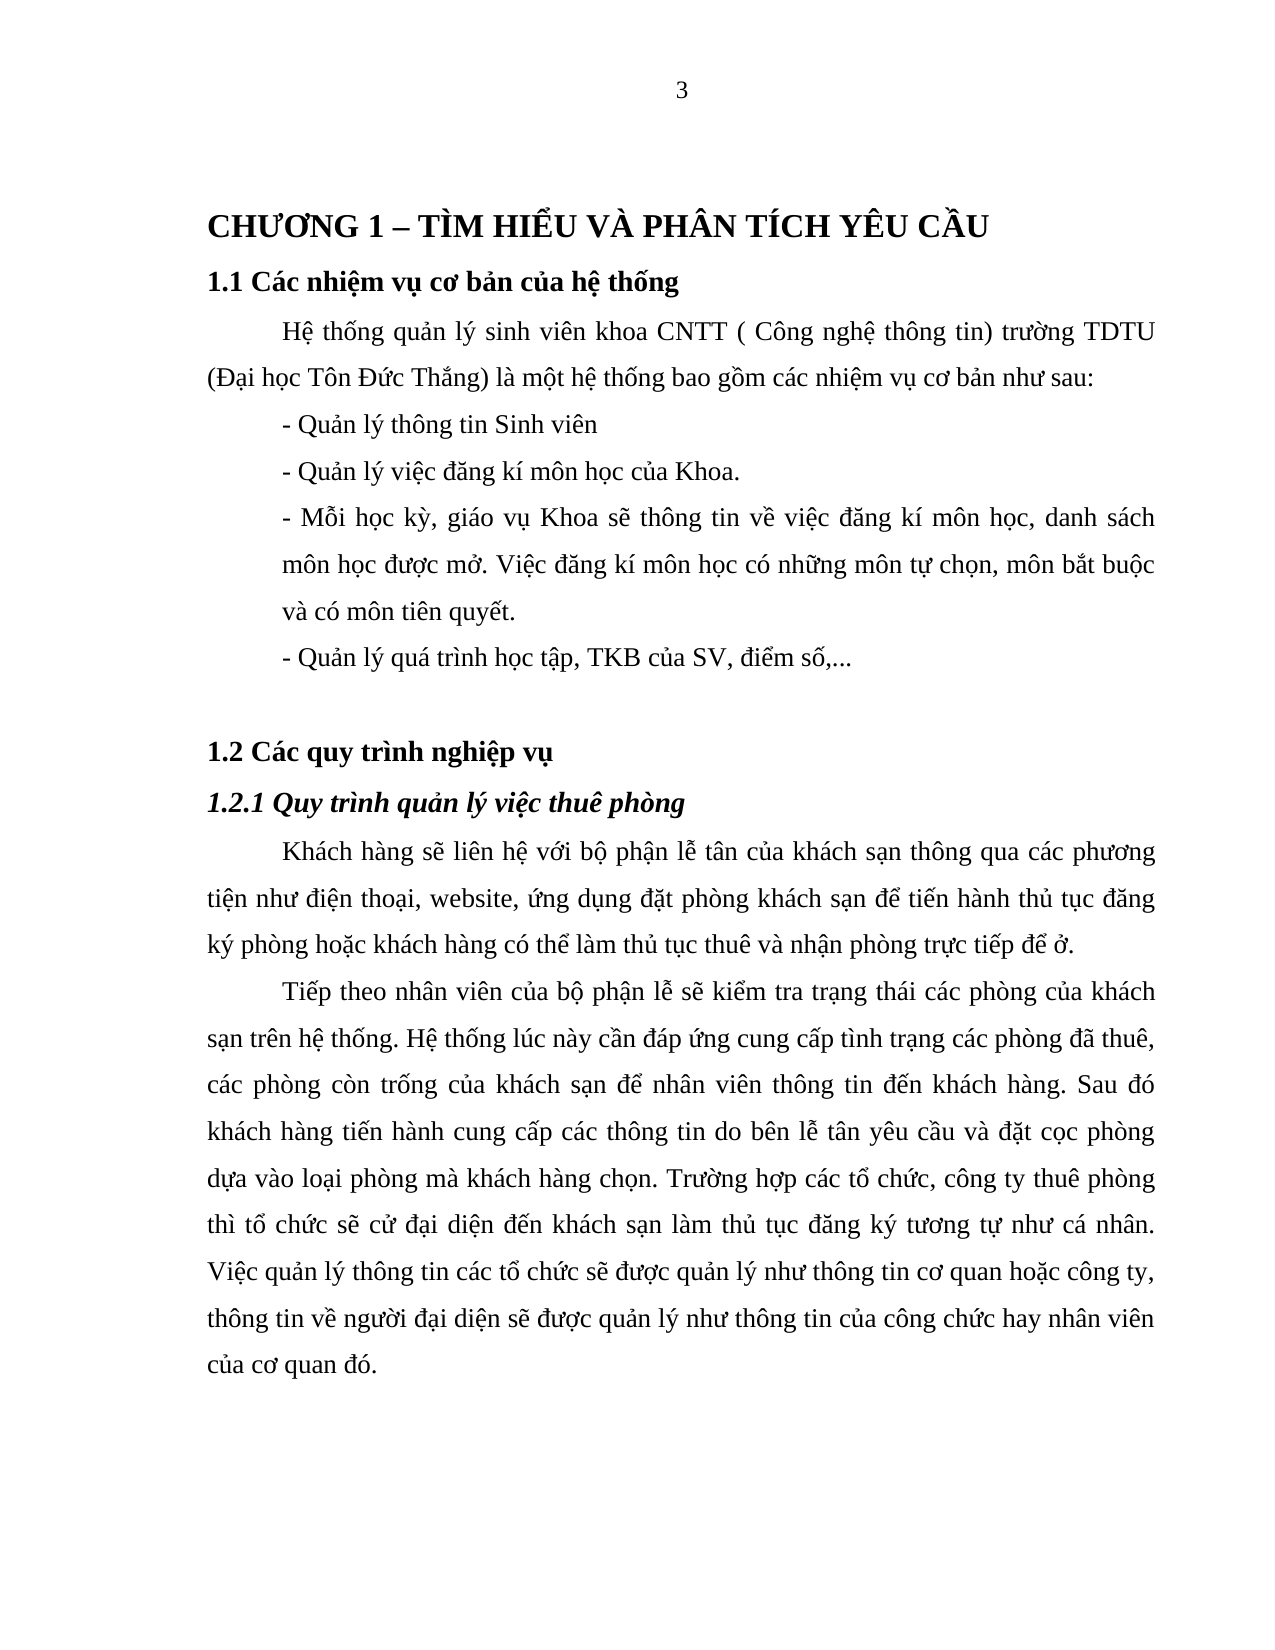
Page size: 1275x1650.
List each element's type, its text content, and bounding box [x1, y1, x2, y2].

text - Mỗi học kỳ, giáo vụ Khoa sẽ thông tin về việc đăng kí môn học, danh sách môn học được mở. Việc đăng kí môn học có những môn tự chọn, môn bắt buộc và có môn tiên quyết. [282, 501, 1157, 626]
text Khách hàng sẽ liên hệ với bộ phận lễ tân của khách sạn thông qua các phương tiện như điện thoại, website, ứng dụng đặt phòng khách sạn để tiến hành thủ tục đăng ký phòng hoặc khách hàng có thể làm thủ tục thuê và nhận phòng trực tiếp để ở. [207, 835, 1157, 960]
text - Quản lý quá trình học tập, TKB của SV, điểm số,... [207, 641, 1157, 672]
text 1.2 Các quy trình nghiệp vụ [207, 734, 1157, 768]
text CHƯƠNG 1 – TÌM HIỂU VÀ PHÂN TÍCH YÊU CẦU [207, 207, 1157, 245]
text 1.2.1 Quy trình quản lý việc thuê phòng [207, 785, 1157, 818]
text - Quản lý việc đăng kí môn học của Khoa. [207, 454, 1157, 486]
text 1.1 Các nhiệm vụ cơ bản của hệ thống [207, 264, 1157, 298]
text Tiếp theo nhân viên của bộ phận lễ sẽ kiểm tra trạng thái các phòng của khách sạn trên hệ thống. Hệ thống lúc này cần đáp ứng cung cấp tình trạng các phòng đã thuê, các phòng còn trống của khách sạn để nhân viên thông tin đến khách hàng. Sau đó khách hàng tiến hành cung cấp các thông tin do bên lễ tân yêu cầu và đặt cọc phòng dựa vào loại phòng mà khách hàng chọn. Trường hợp các tổ chức, công ty thuê phòng thì tổ chức sẽ cử đại diện đến khách sạn làm thủ tục đăng ký tương tự như cá nhân. Việc quản lý thông tin các tổ chức sẽ được quản lý như thông tin cơ quan hoặc công ty, thông tin về người đại diện sẽ được quản lý như thông tin của công chức hay nhân viên của cơ quan đó. [207, 975, 1157, 1380]
text - Quản lý thông tin Sinh viên [207, 408, 1157, 439]
text Hệ thống quản lý sinh viên khoa CNTT ( Công nghệ thông tin) trường TDTU (Đại học Tôn Đức Thắng) là một hệ thống bao gồm các nhiệm vụ cơ bản như sau: [207, 314, 1157, 392]
